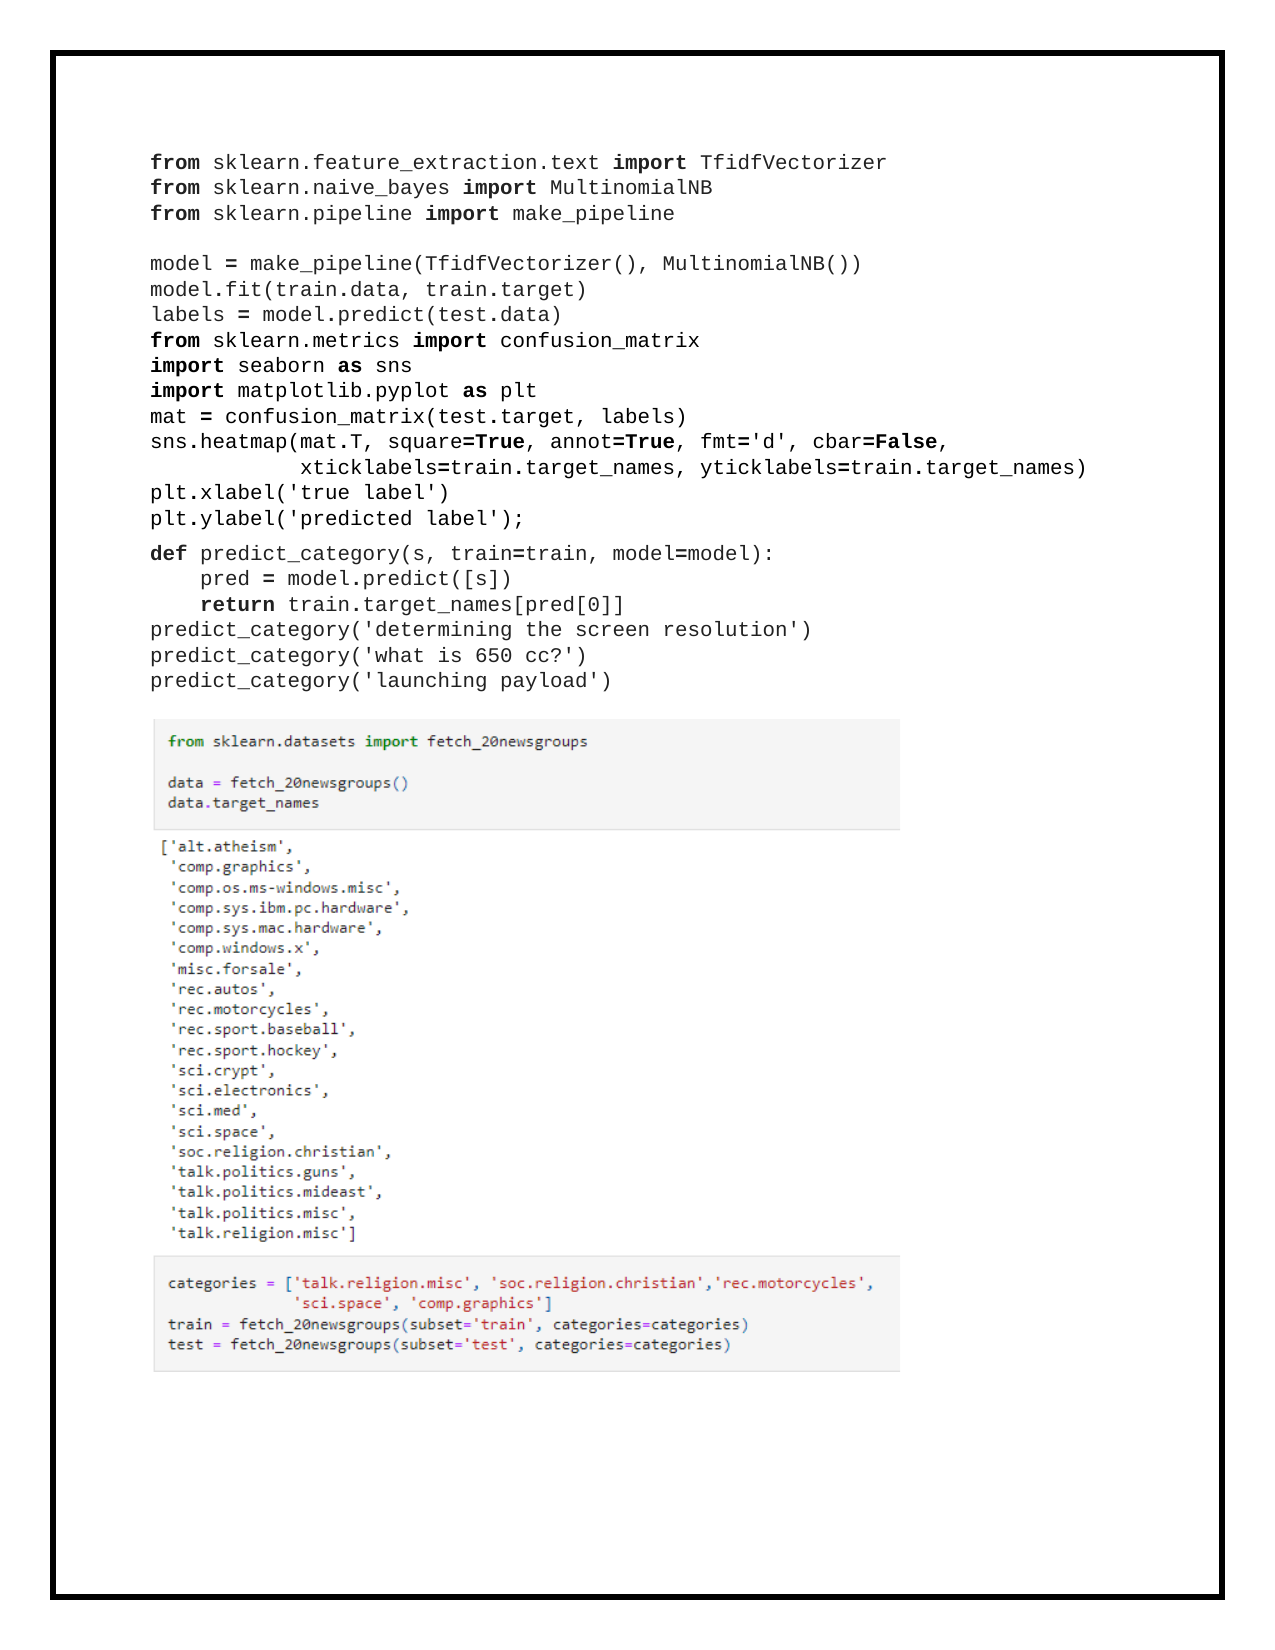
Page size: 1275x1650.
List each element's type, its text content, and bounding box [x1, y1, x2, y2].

picture [150, 719, 901, 1372]
text import matplotlib.pyplot as plt [150, 379, 1125, 404]
text from sklearn.naive_bayes import MultinomialNB [150, 175, 1125, 201]
text predict_category('determining the screen resolution') [150, 617, 1125, 643]
text from sklearn.pipeline import make_pipeline [150, 201, 1125, 226]
text predict_category('launching payload') [150, 668, 1125, 694]
text plt.xlabel('true label') [150, 480, 1125, 506]
text model.fit(train.data, train.target) [150, 277, 1125, 302]
text from sklearn.metrics import confusion_matrix [150, 328, 1125, 353]
text from sklearn.feature_extraction.text import TfidfVectorizer [150, 150, 1125, 175]
text pred = model.predict([s]) [150, 567, 1125, 592]
text predict_category('what is 650 cc?') [150, 643, 1125, 668]
text mat = confusion_matrix(test.target, labels) [150, 404, 1125, 429]
text xticklabels=train.target_names, yticklabels=train.target_names) [150, 455, 1125, 480]
text labels = model.predict(test.data) [150, 302, 1125, 328]
text return train.target_names[pred[0]] [150, 592, 1125, 617]
text import seaborn as sns [150, 353, 1125, 379]
text def predict_category(s, train=train, model=model): [150, 541, 1125, 567]
text model = make_pipeline(TfidfVectorizer(), MultinomialNB()) [150, 252, 1125, 277]
text plt.ylabel('predicted label'); [150, 506, 1125, 531]
text sns.heatmap(mat.T, square=True, annot=True, fmt='d', cbar=False, [150, 429, 1125, 455]
